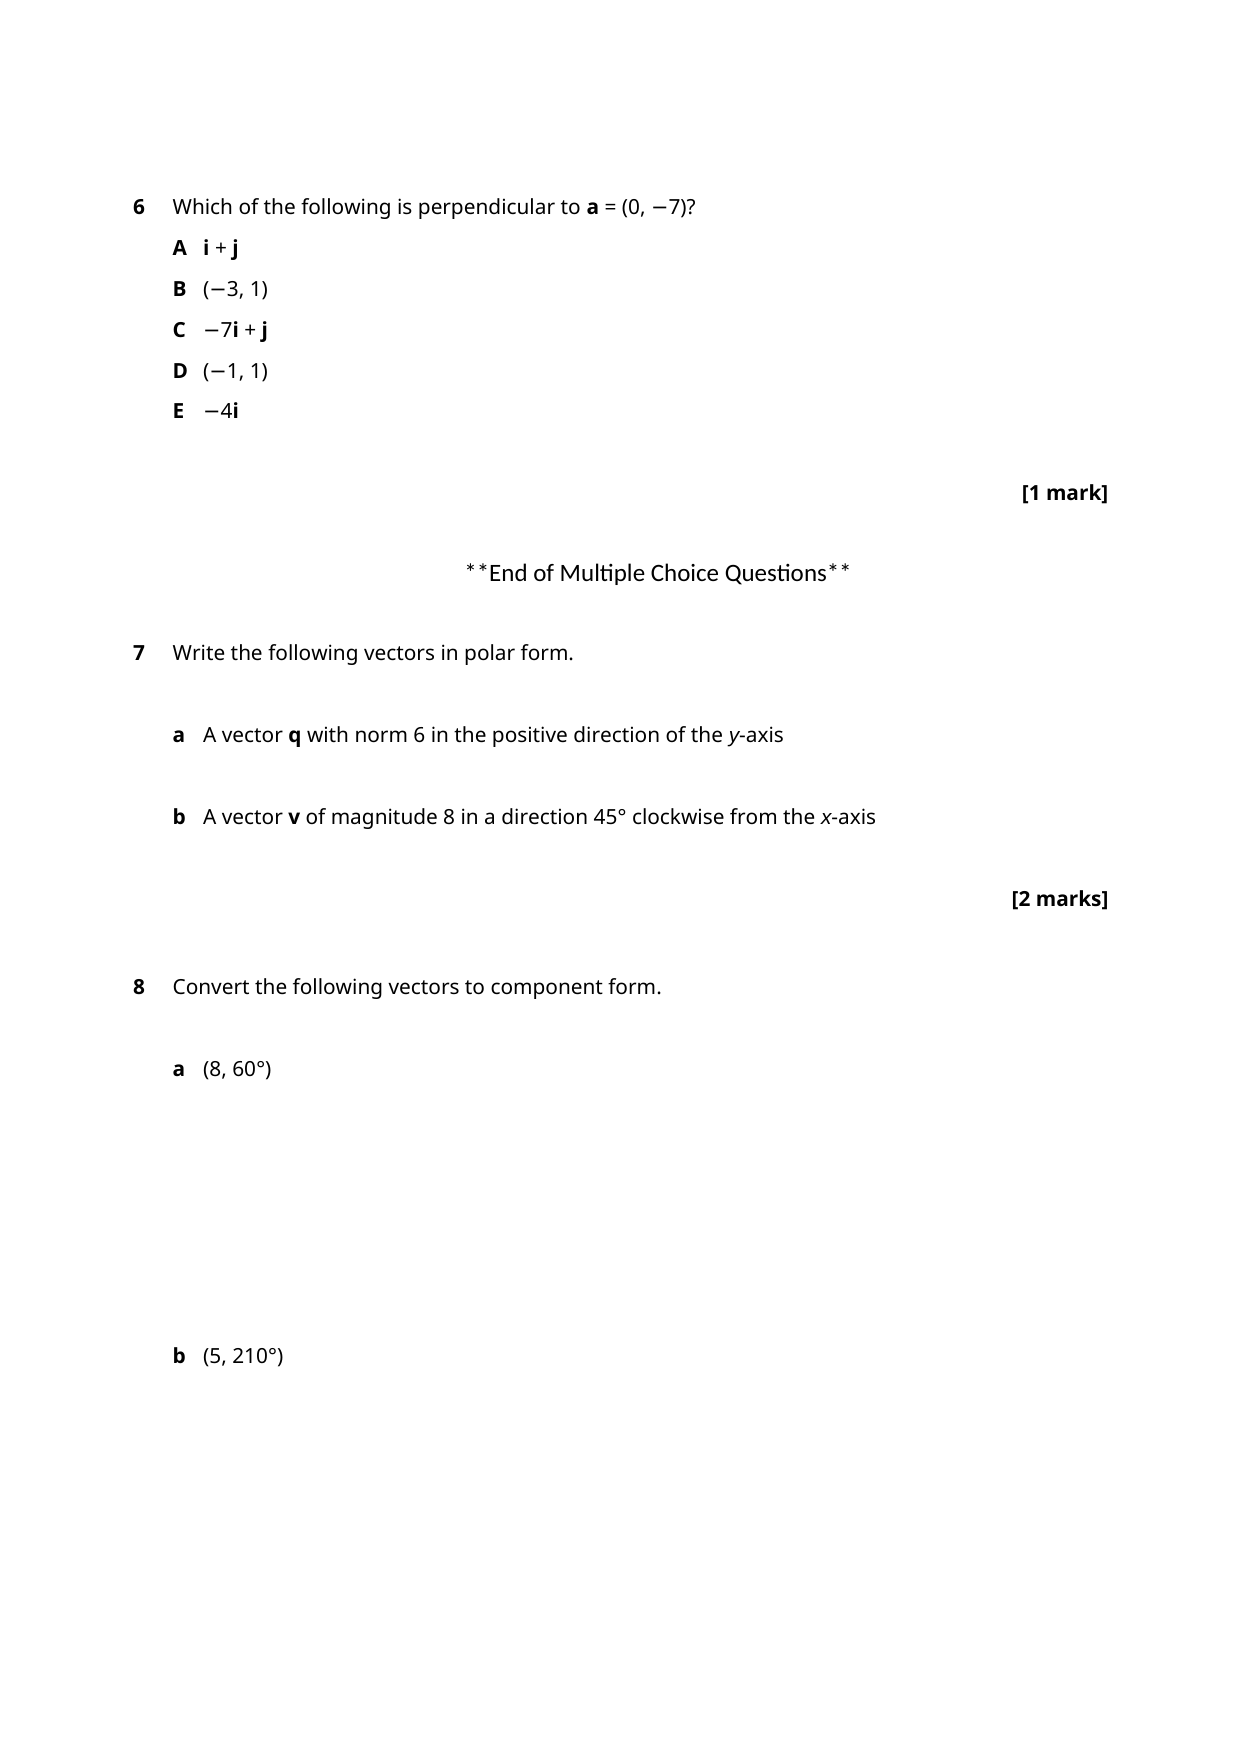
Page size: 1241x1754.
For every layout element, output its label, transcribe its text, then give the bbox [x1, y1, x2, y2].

text 8 Convert the following vectors to component form. [133, 972, 1108, 1001]
list **End of Multiple Choice Questions** [208, 558, 1108, 588]
text A i + j [172, 233, 1108, 261]
text B (−3, 1) [172, 274, 1108, 302]
text 7 Write the following vectors in polar form. [133, 638, 1108, 667]
text a A vector q with norm 6 in the positive direction of the y-axis [172, 720, 1108, 749]
text a (8, 60°) [172, 1054, 1108, 1083]
text 6 Which of the following is perpendicular to a = (0, −7)? [133, 192, 1108, 220]
list [1 mark] [162, 478, 1108, 507]
text C −7i + j [172, 315, 1108, 343]
text b A vector v of magnitude 8 in a direction 45° clockwise from the x-axis [172, 802, 1108, 831]
text E −4i [172, 397, 1108, 425]
text b (5, 210°) [172, 1341, 1108, 1369]
list [2 marks] [162, 884, 1108, 912]
text D (−1, 1) [172, 356, 1108, 384]
